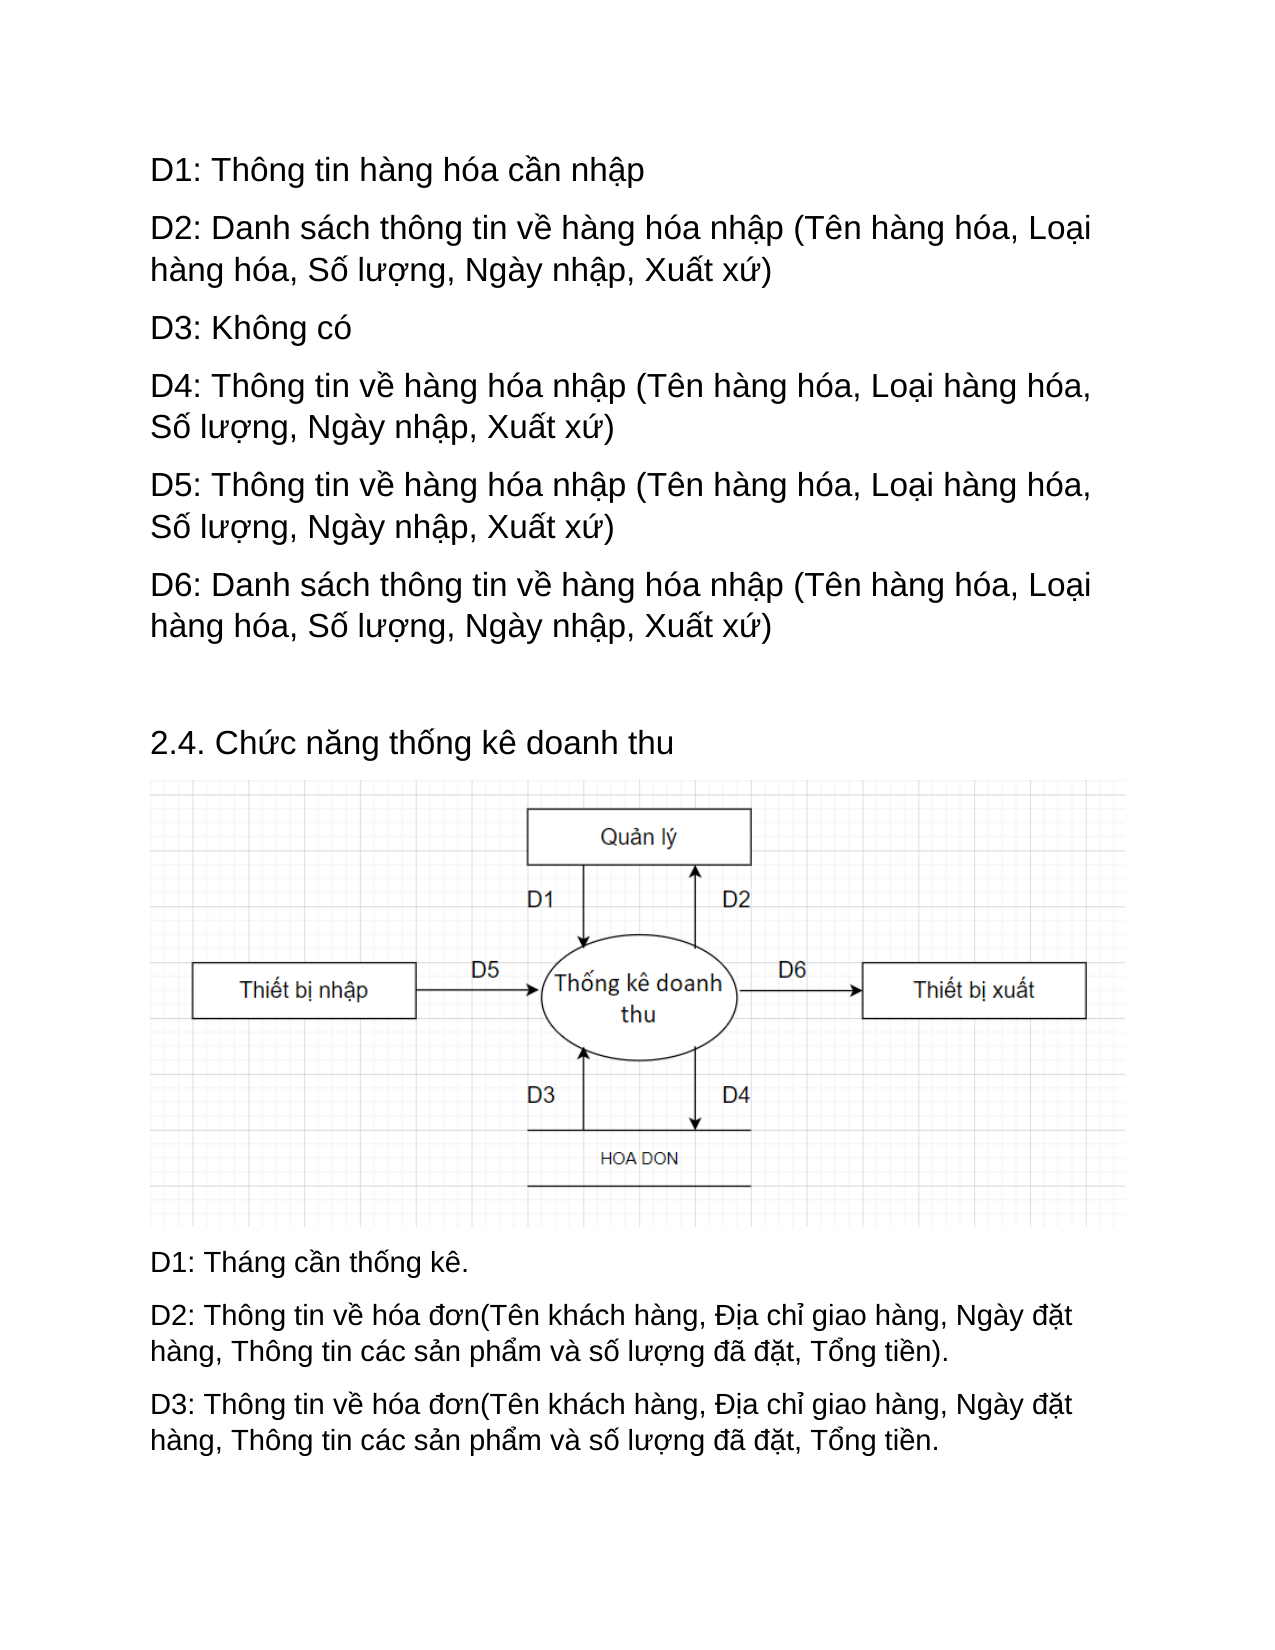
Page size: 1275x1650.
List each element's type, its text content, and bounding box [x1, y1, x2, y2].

text D6: Danh sách thông tin về hàng hóa nhập (Tên hàng hóa, Loại hàng hóa, Số lượng, Ngày nhập, Xuất xứ) [150, 565, 1125, 645]
text D3: Không có [150, 308, 1125, 346]
text D4: Thông tin về hàng hóa nhập (Tên hàng hóa, Loại hàng hóa, Số lượng, Ngày nhập, Xuất xứ) [150, 366, 1125, 446]
text 2.4. Chức năng thống kê doanh thu [150, 723, 1125, 761]
text D1: Tháng cần thống kê. [150, 1246, 1125, 1279]
text D1: Thông tin hàng hóa cần nhập [150, 150, 1125, 188]
text D2: Thông tin về hóa đơn(Tên khách hàng, Địa chỉ giao hàng, Ngày đặt hàng, Thông tin các sản phẩm và số lượng đã đặt, Tổng tiền). [150, 1298, 1125, 1368]
picture [150, 780, 1125, 1227]
text D2: Danh sách thông tin về hàng hóa nhập (Tên hàng hóa, Loại hàng hóa, Số lượng, Ngày nhập, Xuất xứ) [150, 208, 1125, 288]
text D3: Thông tin về hóa đơn(Tên khách hàng, Địa chỉ giao hàng, Ngày đặt hàng, Thông tin các sản phẩm và số lượng đã đặt, Tổng tiền. [150, 1387, 1125, 1457]
text D5: Thông tin về hàng hóa nhập (Tên hàng hóa, Loại hàng hóa, Số lượng, Ngày nhập, Xuất xứ) [150, 465, 1125, 545]
